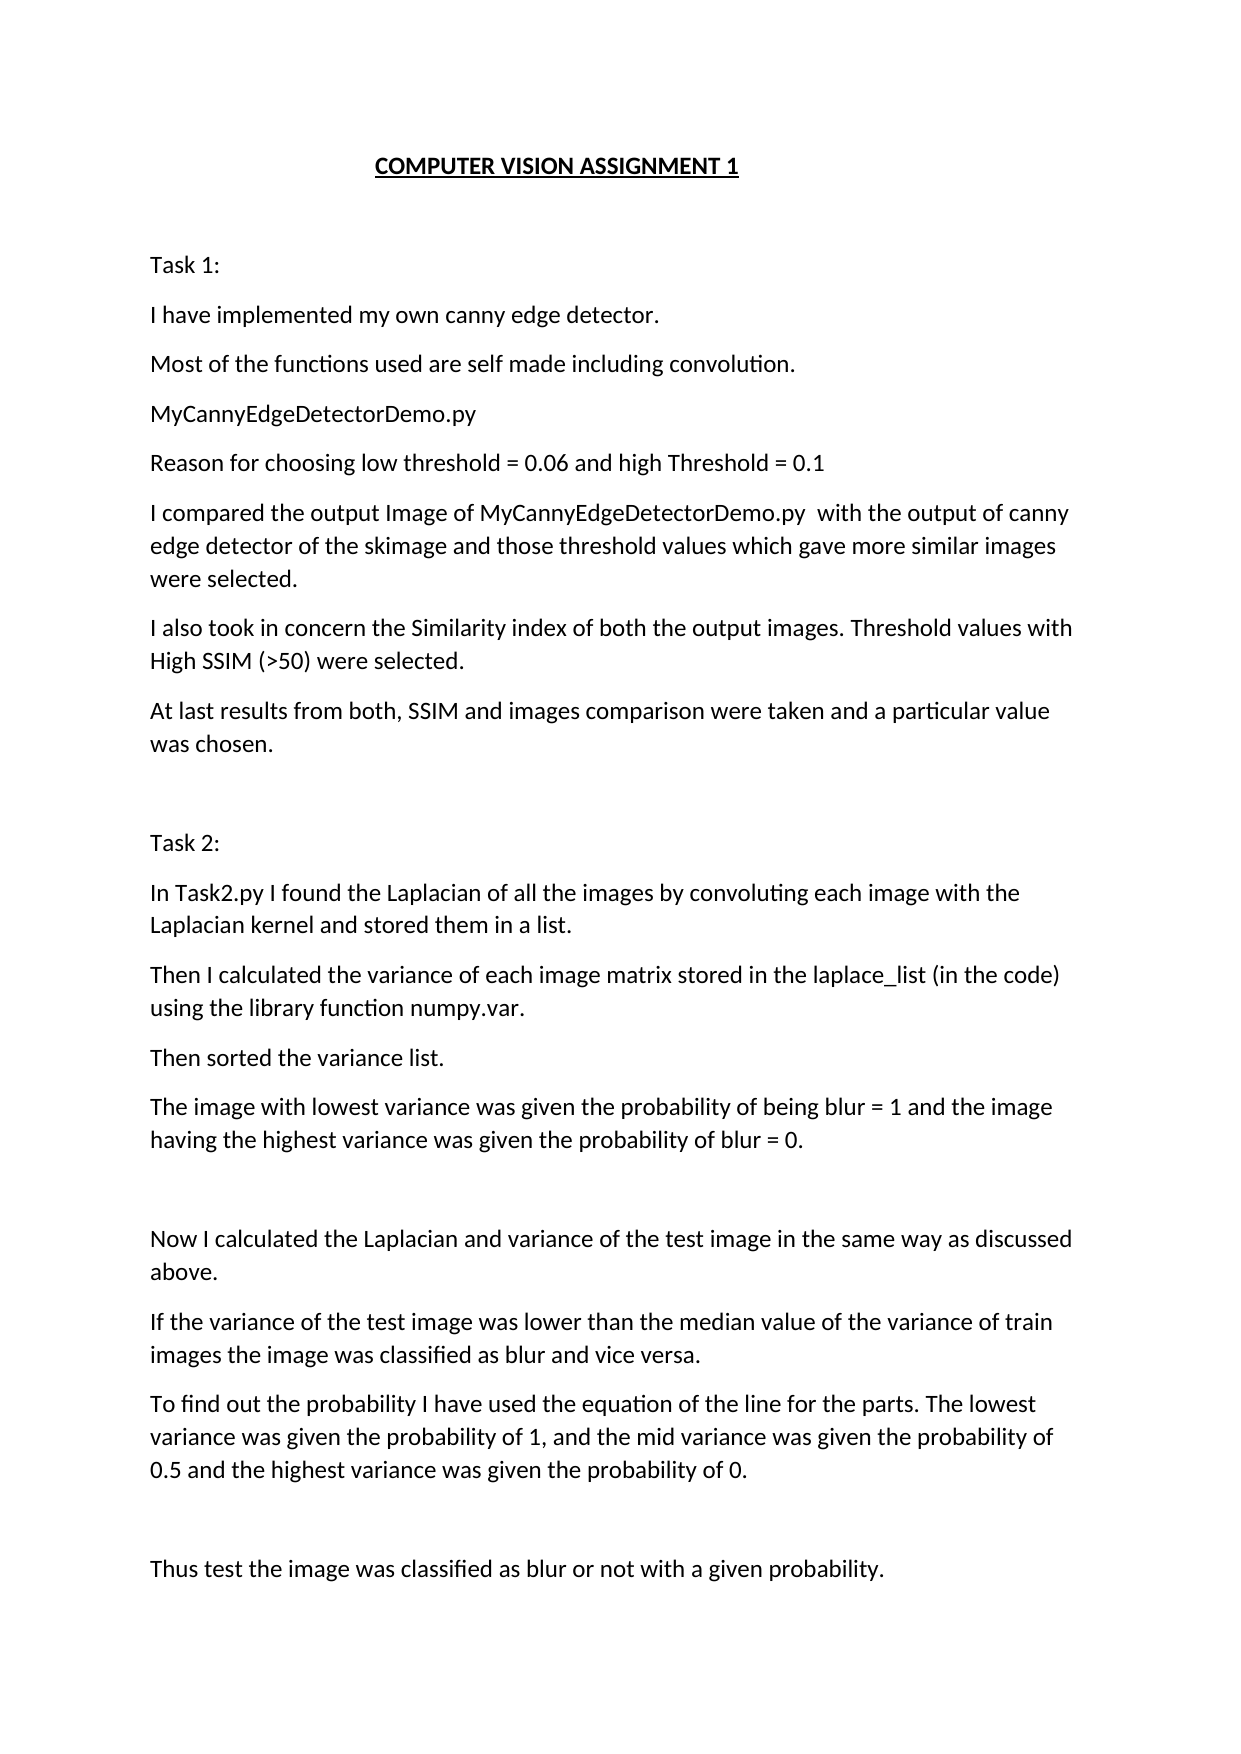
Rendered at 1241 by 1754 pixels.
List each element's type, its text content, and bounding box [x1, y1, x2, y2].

text I compared the output Image of MyCannyEdgeDetectorDemo.py with the output of canny edge detector of the skimage and those threshold values which gave more similar images were selected. [150, 497, 1090, 593]
text Task 2: [150, 827, 1090, 858]
text Thus test the image was classified as blur or not with a given probability. [150, 1553, 1090, 1584]
text Then sorted the variance list. [150, 1042, 1090, 1072]
text At last results from both, SSIM and images comparison were taken and a particular value was chosen. [150, 695, 1090, 758]
text I have implemented my own canny edge detector. [150, 299, 1090, 329]
text To find out the probability I have used the equation of the line for the parts. The lowest variance was given the probability of 1, and the mid variance was given the probability of 0.5 and the highest variance was given the probability of 0. [150, 1388, 1090, 1485]
text I also took in concern the Similarity index of both the output images. Threshold values with High SSIM (>50) were selected. [150, 612, 1090, 676]
text Task 1: [150, 249, 1090, 280]
text COMPUTER VISION ASSIGNMENT 1 [300, 150, 1090, 181]
text MyCannyEdgeDetectorDemo.py [150, 398, 1090, 428]
text Most of the functions used are self made including convolution. [150, 348, 1090, 379]
text Now I calculated the Laplacian and variance of the test image in the same way as discussed above. [150, 1223, 1090, 1287]
text If the variance of the test image was lower than the median value of the variance of train images the image was classified as blur and vice versa. [150, 1306, 1090, 1369]
text Then I calculated the variance of each image matrix stored in the laplace_list (in the code) using the library function numpy.var. [150, 959, 1090, 1023]
text In Task2.py I found the Laplacian of all the images by convoluting each image with the Laplacian kernel and stored them in a list. [150, 877, 1090, 940]
text The image with lowest variance was given the probability of being blur = 1 and the image having the highest variance was given the probability of blur = 0. [150, 1091, 1090, 1155]
text Reason for choosing low threshold = 0.06 and high Threshold = 0.1 [150, 447, 1090, 478]
